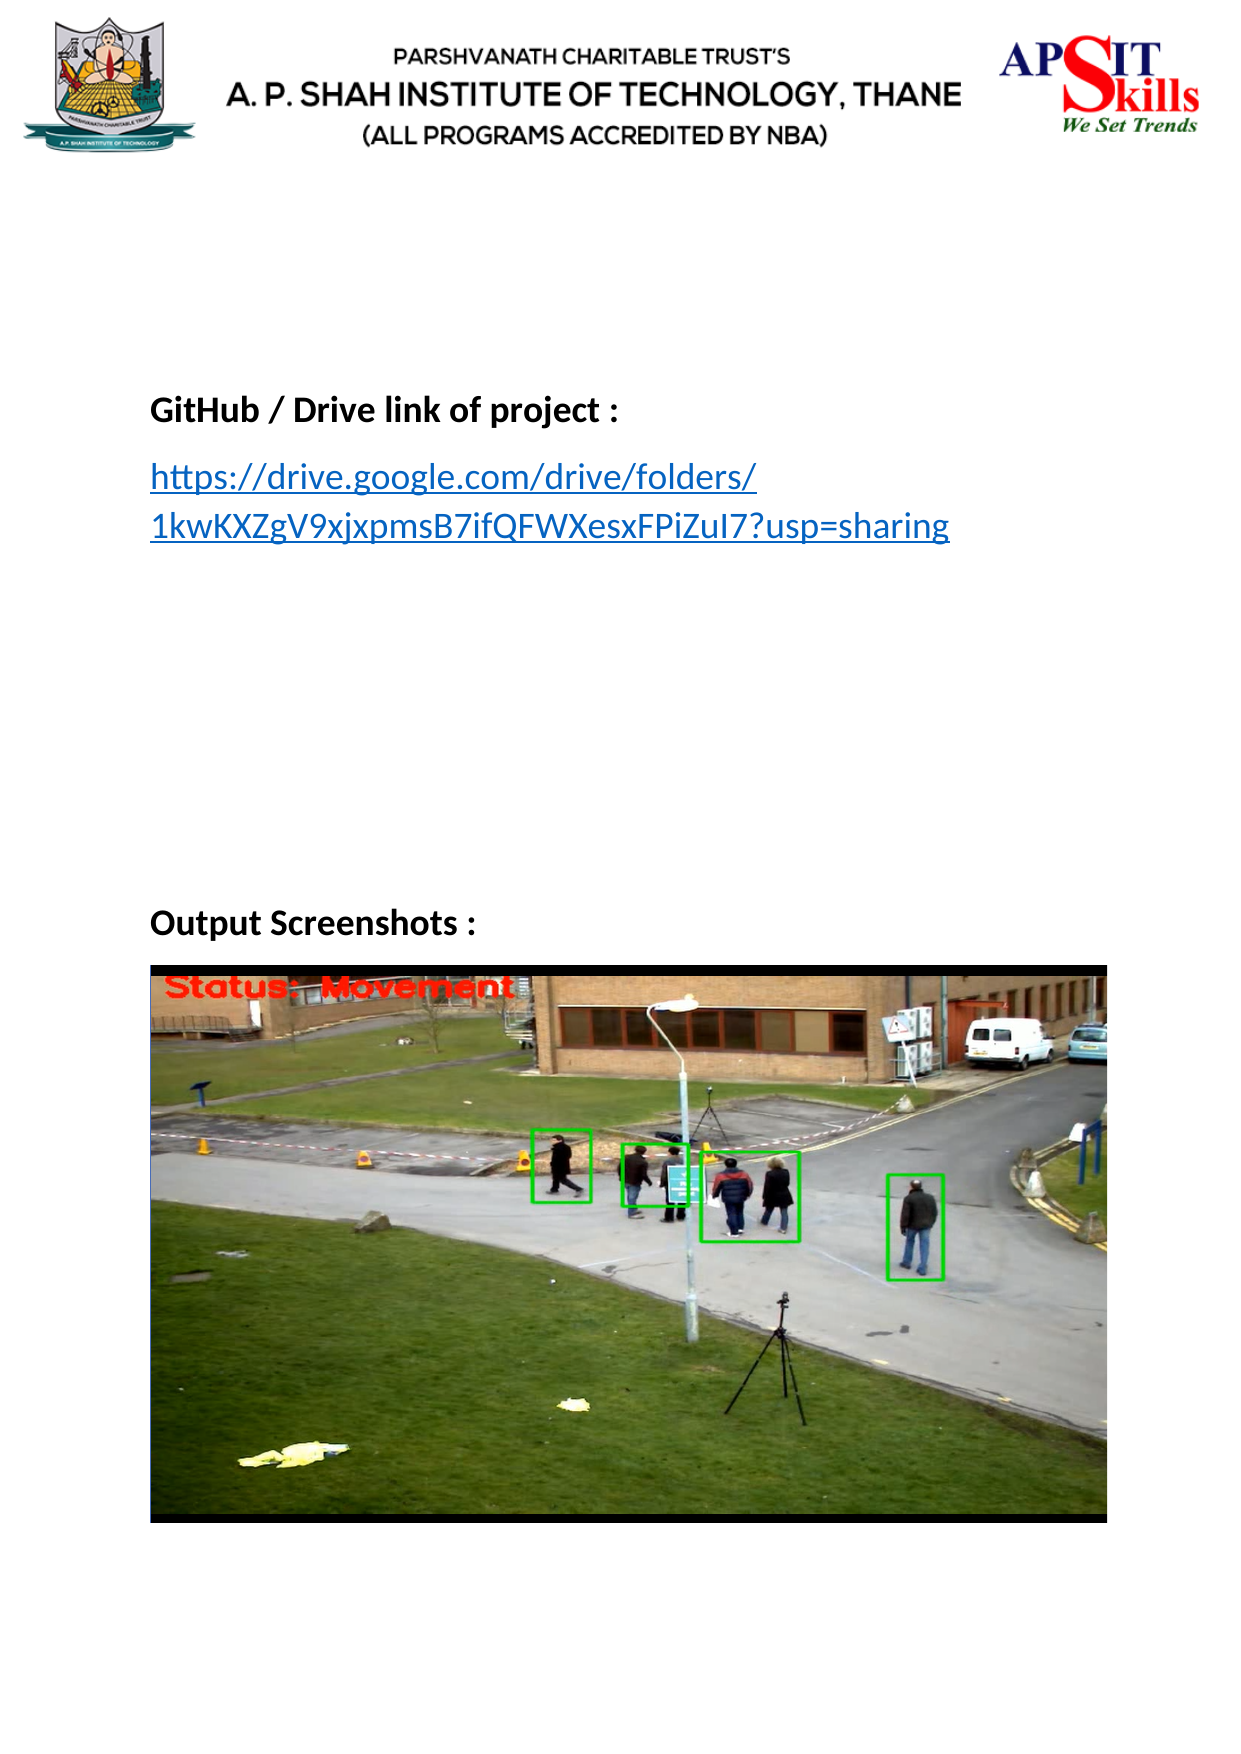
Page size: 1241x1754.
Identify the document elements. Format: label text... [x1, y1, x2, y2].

text https://drive.google.com/drive/folders/1kwKXZgV9xjxpmsB7ifQFWXesxFPiZuI7?usp=sharing [150, 453, 1090, 548]
picture [150, 965, 1108, 1523]
text GitHub / Drive link of project : [150, 386, 1090, 432]
text Output Screenshots : [150, 899, 1090, 945]
picture [2, 0, 1227, 175]
